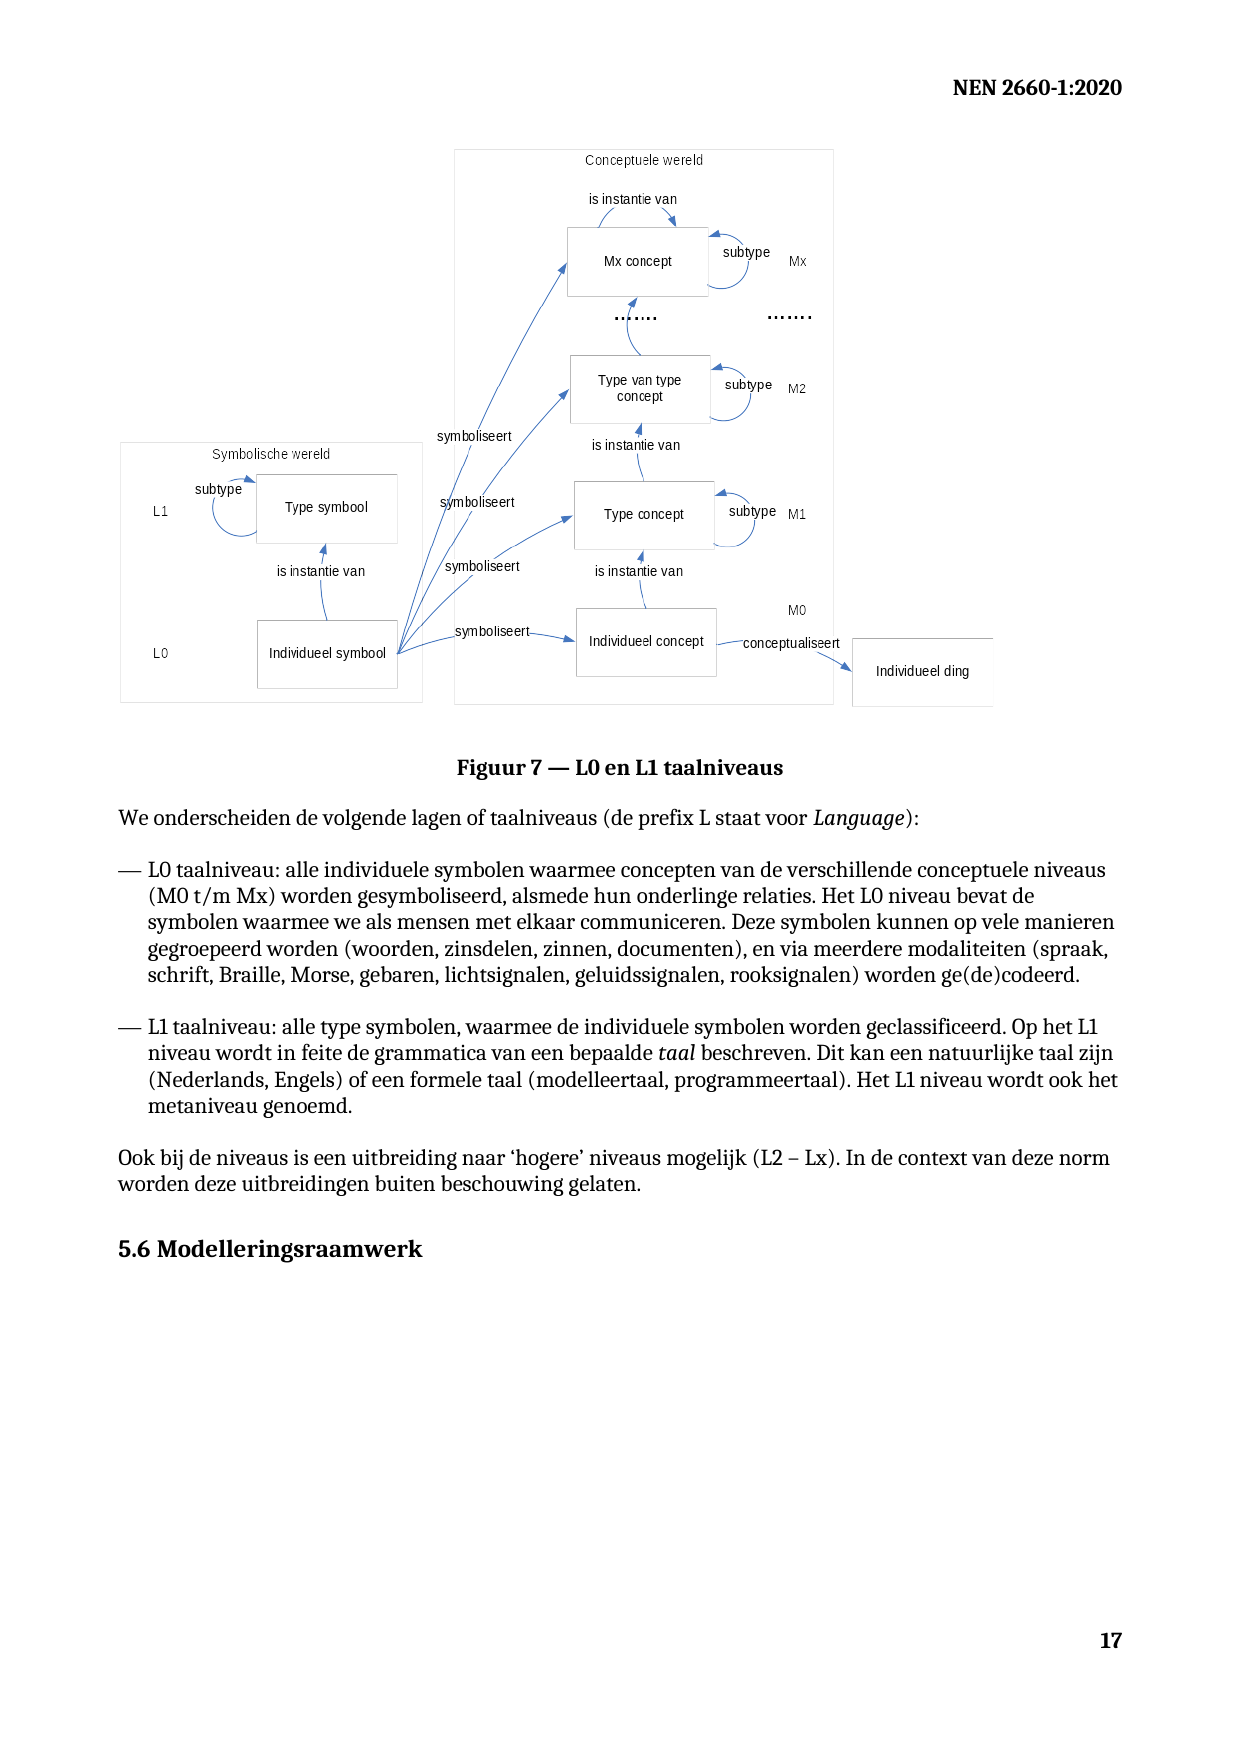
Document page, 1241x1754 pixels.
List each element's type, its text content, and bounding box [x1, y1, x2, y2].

subtitle Modelleringsraamwerk [118, 1234, 1122, 1263]
text Figuur 7 — L0 en L1 taalniveaus [118, 755, 1122, 781]
text We onderscheiden de volgende lagen of taalniveaus (de prefix L staat voor Language): [118, 804, 1122, 831]
text L1 taalniveau: alle type symbolen, waarmee de individuele symbolen worden geclassificeerd. Op het L1 niveau wordt in feite de grammatica van een bepaalde taal beschreven. Dit kan een natuurlijke taal zijn (Nederlands, Engels) of een formele taal (modelleertaal, programmeertaal). Het L1 niveau wordt ook het metaniveau genoemd. [118, 1013, 1122, 1119]
text L0 taalniveau: alle individuele symbolen waarmee concepten van de verschillende conceptuele niveaus (M0 t/m Mx) worden gesymboliseerd, alsmede hun onderlinge relaties. Het L0 niveau bevat de symbolen waarmee we als mensen met elkaar communiceren. Deze symbolen kunnen op vele manieren gegroepeerd worden (woorden, zinsdelen, zinnen, documenten), en via meerdere modaliteiten (spraak, schrift, Braille, Morse, gebaren, lichtsignalen, geluidssignalen, rooksignalen) worden ge(de)codeerd. [118, 856, 1122, 988]
list Ook bij de niveaus is een uitbreiding naar ‘hogere’ niveaus mogelijk (L2 – Lx). In de context van deze norm worden deze uitbreidingen buiten beschouwing gelaten. [118, 1144, 1122, 1197]
